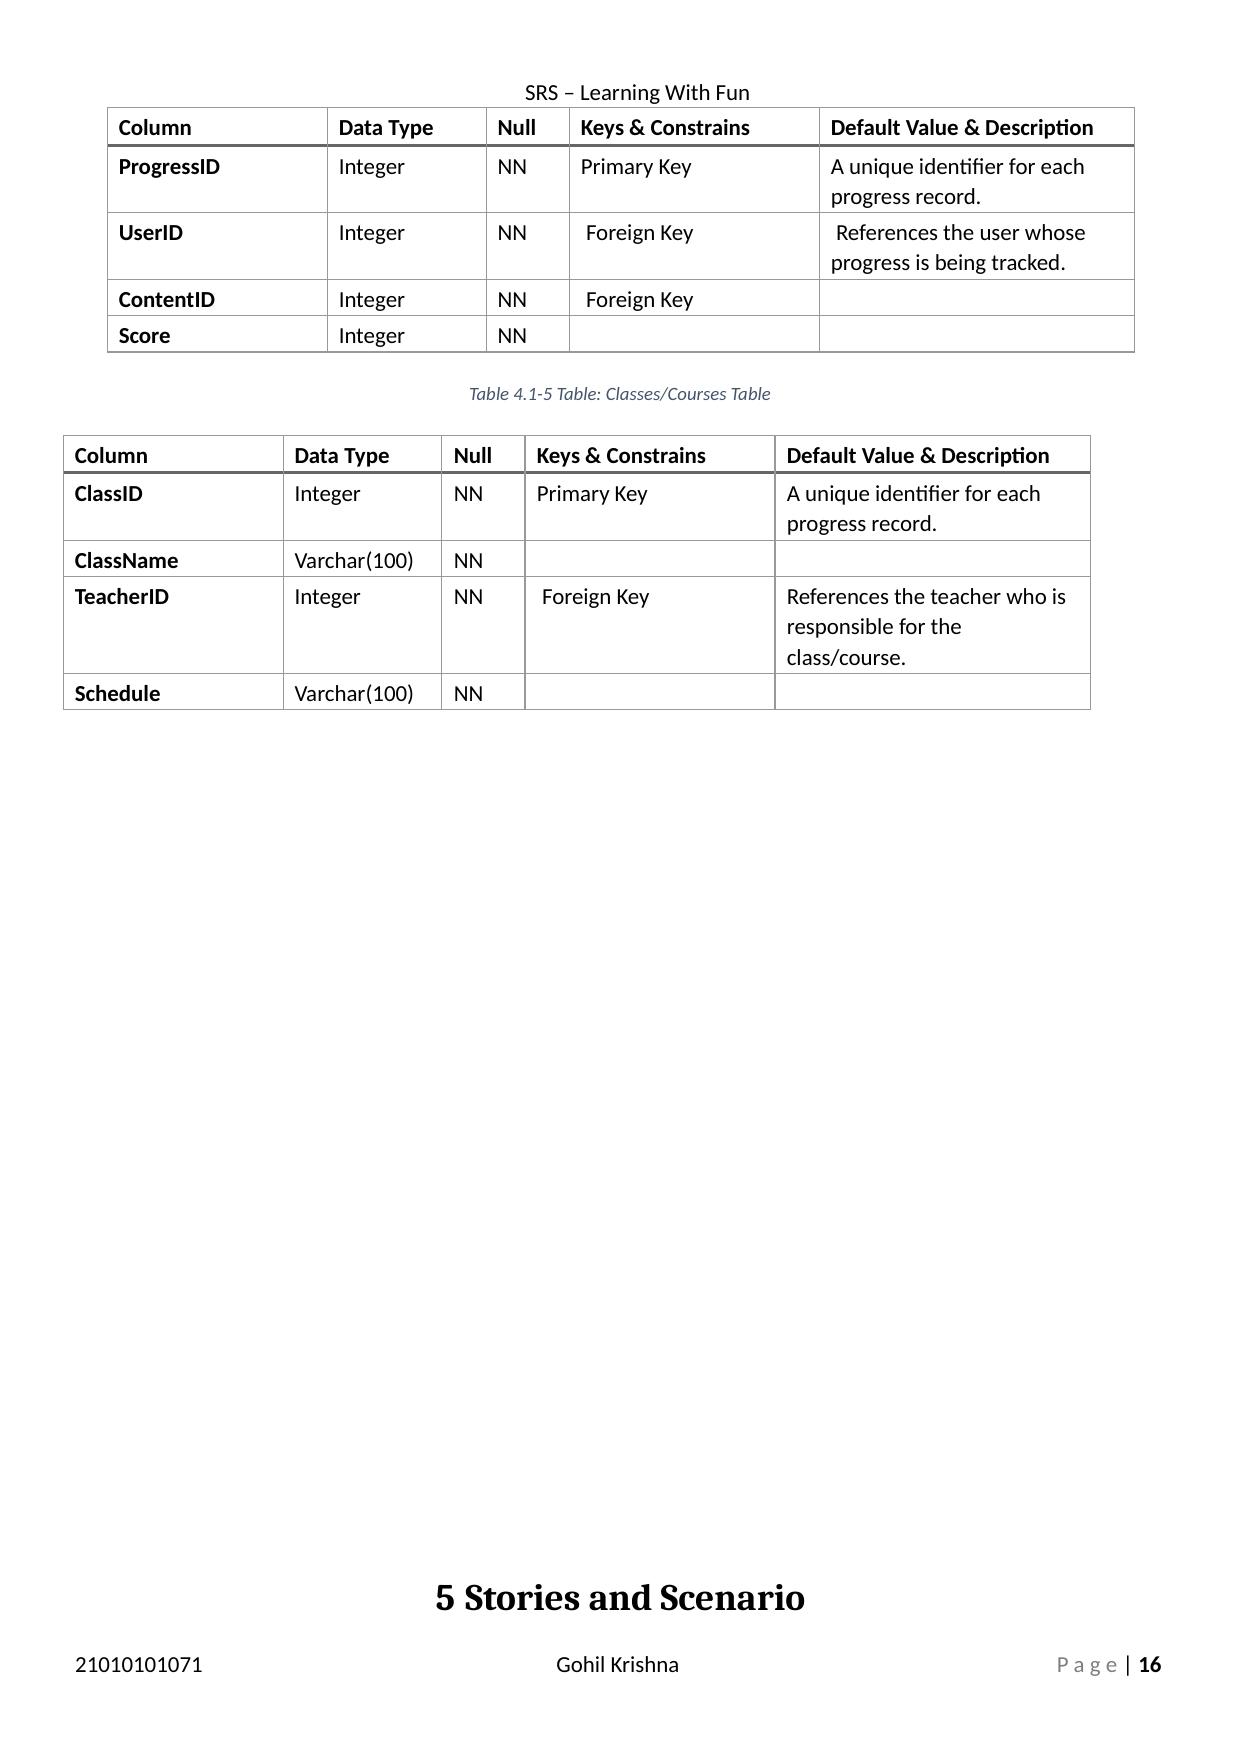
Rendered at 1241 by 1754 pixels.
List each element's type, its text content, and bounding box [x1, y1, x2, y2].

text 5 Stories and Scenario [212, 1576, 1028, 1619]
table_cell A unique identifier for each progress record. [776, 474, 1090, 540]
table_cell Integer [328, 147, 486, 212]
table_cell Integer [284, 474, 441, 540]
table_cell NN [442, 541, 524, 576]
table_cell ClassName [64, 541, 283, 576]
table_header Keys & Constrains [570, 108, 819, 143]
table_cell ClassID [64, 474, 283, 540]
table_cell Score [108, 316, 327, 351]
table_header Default Value & Description [820, 108, 1134, 143]
table_header Column [108, 108, 327, 143]
table_cell UserID [108, 213, 327, 279]
table_cell [570, 316, 819, 351]
table_header Data Type [328, 108, 486, 143]
table_header Column [64, 436, 283, 471]
table_cell [820, 280, 1134, 315]
table_cell Foreign Key [526, 577, 774, 673]
table_cell ProgressID [108, 147, 327, 212]
table_cell ContentID [108, 280, 327, 315]
table_cell Integer [328, 280, 486, 315]
table_cell Foreign Key [570, 213, 819, 279]
table_header Data Type [284, 436, 441, 471]
table_cell TeacherID [64, 577, 283, 673]
table_cell Varchar(100) [284, 541, 441, 576]
table_cell NN [487, 280, 569, 315]
table_header Null [487, 108, 569, 143]
table_cell NN [487, 147, 569, 212]
table_cell NN [487, 213, 569, 279]
table_cell Integer [328, 213, 486, 279]
table_cell NN [442, 474, 524, 540]
table_cell Foreign Key [570, 280, 819, 315]
table_cell References the teacher who is responsible for the class/course. [776, 577, 1090, 673]
table_cell [776, 541, 1090, 576]
table_cell A unique identifier for each progress record. [820, 147, 1134, 212]
table_header Keys & Constrains [526, 436, 774, 471]
table_cell NN [442, 674, 524, 709]
table_cell [776, 674, 1090, 709]
table_cell NN [487, 316, 569, 351]
table_cell [526, 541, 774, 576]
table_cell Integer [328, 316, 486, 351]
table_cell References the user whose progress is being tracked. [820, 213, 1134, 279]
table_cell Primary Key [570, 147, 819, 212]
table_cell NN [442, 577, 524, 673]
table_cell [820, 316, 1134, 351]
table_cell Integer [284, 577, 441, 673]
table_header Null [442, 436, 524, 471]
table_cell Primary Key [526, 474, 774, 540]
text Table 4.1-5 Table: Classes/Courses Table [75, 383, 1167, 406]
table_cell Schedule [64, 674, 283, 709]
table_header Default Value & Description [776, 436, 1090, 471]
table_cell [526, 674, 774, 709]
table_cell Varchar(100) [284, 674, 441, 709]
